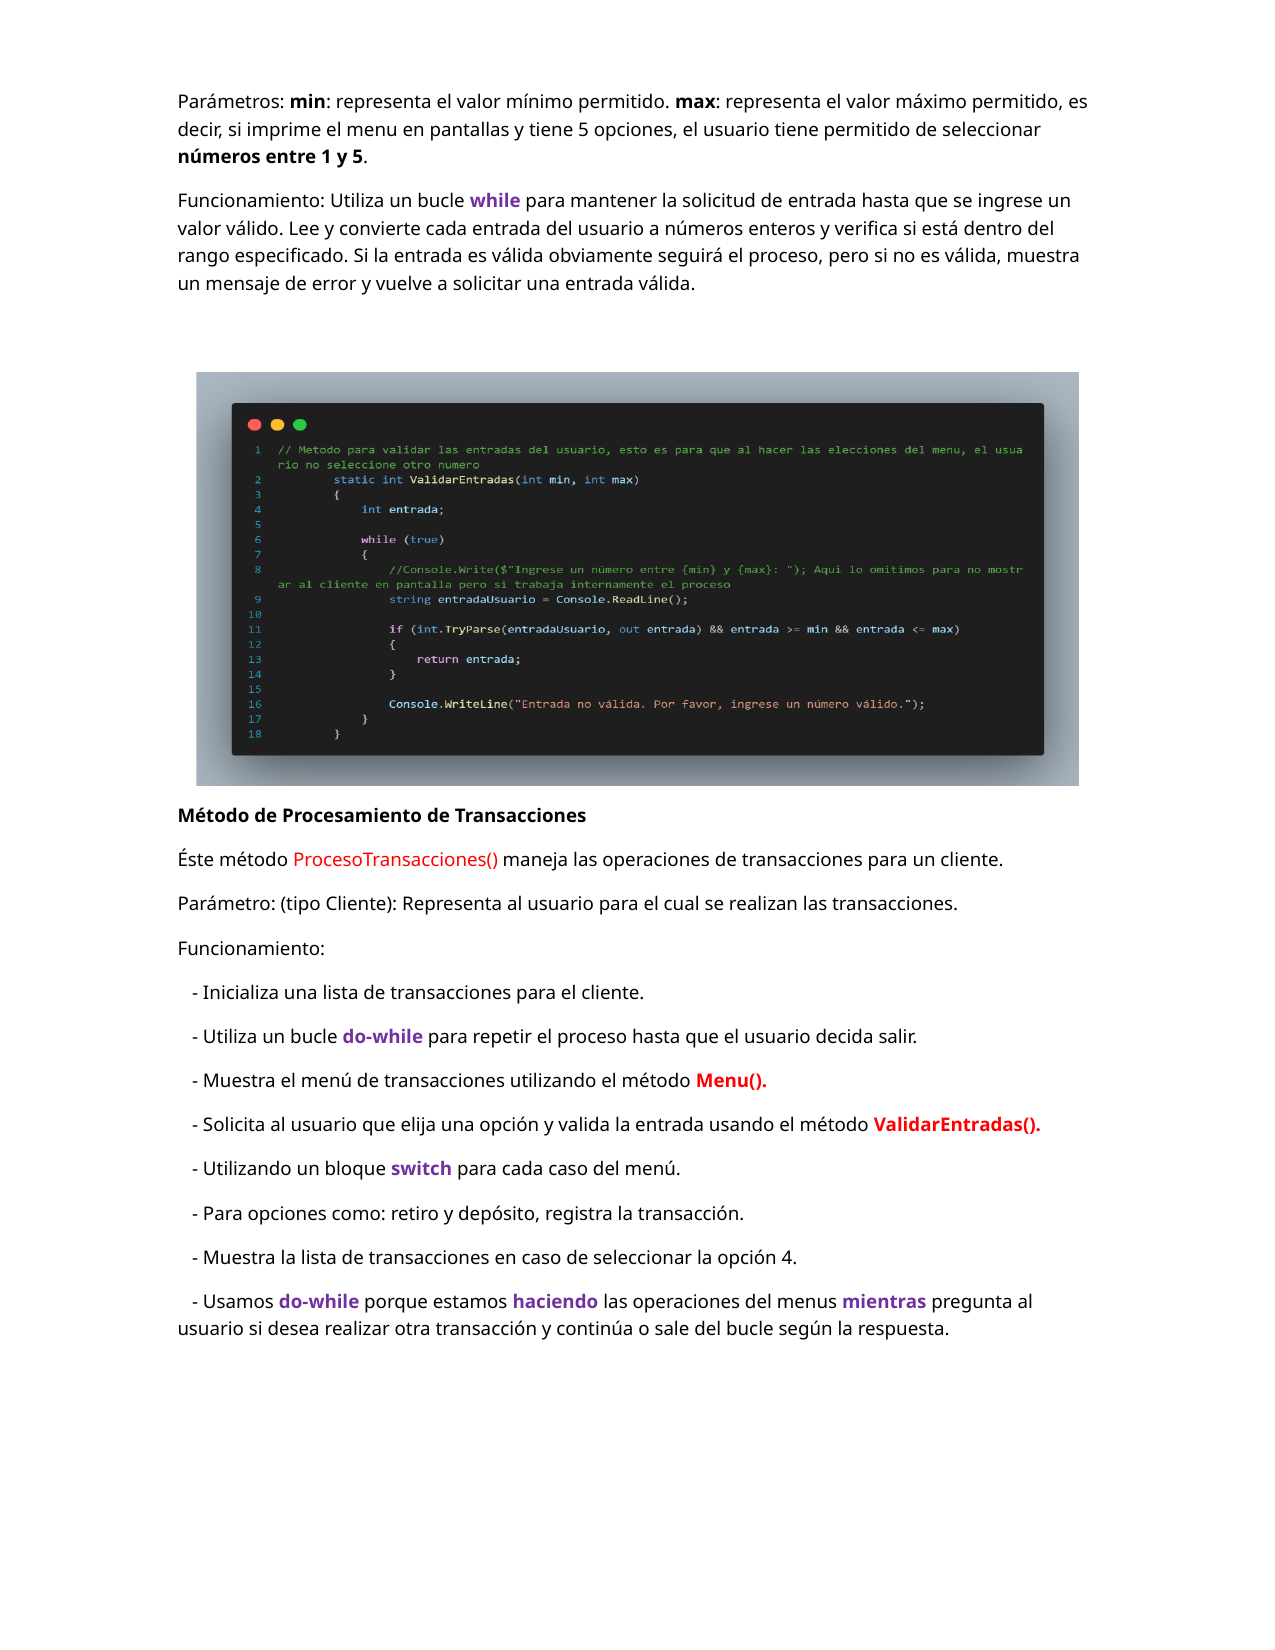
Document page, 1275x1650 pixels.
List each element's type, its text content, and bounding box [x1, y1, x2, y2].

text Funcionamiento: [177, 935, 1098, 960]
text Parámetro: (tipo Cliente): Representa al usuario para el cual se realizan las transacciones. [177, 891, 1098, 916]
text - Usamos do-while porque estamos haciendo las operaciones del menus mientras pregunta al usuario si desea realizar otra transacción y continúa o sale del bucle según la respuesta. [177, 1288, 1098, 1341]
text Parámetros: min: representa el valor mínimo permitido. max: representa el valor máximo permitido, es decir, si imprime el menu en pantallas y tiene 5 opciones, el usuario tiene permitido de seleccionar números entre 1 y 5. [177, 89, 1098, 169]
text - Muestra el menú de transacciones utilizando el método Menu(). [177, 1067, 1098, 1093]
text - Inicializa una lista de transacciones para el cliente. [177, 979, 1098, 1004]
text - Solicita al usuario que elija una opción y valida la entrada usando el método ValidarEntradas(). [177, 1111, 1098, 1137]
text Éste método ProcesoTransacciones() maneja las operaciones de transacciones para un cliente. [177, 846, 1098, 872]
text - Muestra la lista de transacciones en caso de seleccionar la opción 4. [177, 1244, 1098, 1269]
picture [196, 372, 1079, 786]
text Funcionamiento: Utiliza un bucle while para mantener la solicitud de entrada hasta que se ingrese un valor válido. Lee y convierte cada entrada del usuario a números enteros y verifica si está dentro del rango especificado. Si la entrada es válida obviamente seguirá el proceso, pero si no es válida, muestra un mensaje de error y vuelve a solicitar una entrada válida. [177, 188, 1098, 296]
text - Utilizando un bloque switch para cada caso del menú. [177, 1156, 1098, 1181]
text - Para opciones como: retiro y depósito, registra la transacción. [177, 1200, 1098, 1225]
text - Utiliza un bucle do-while para repetir el proceso hasta que el usuario decida salir. [177, 1023, 1098, 1049]
